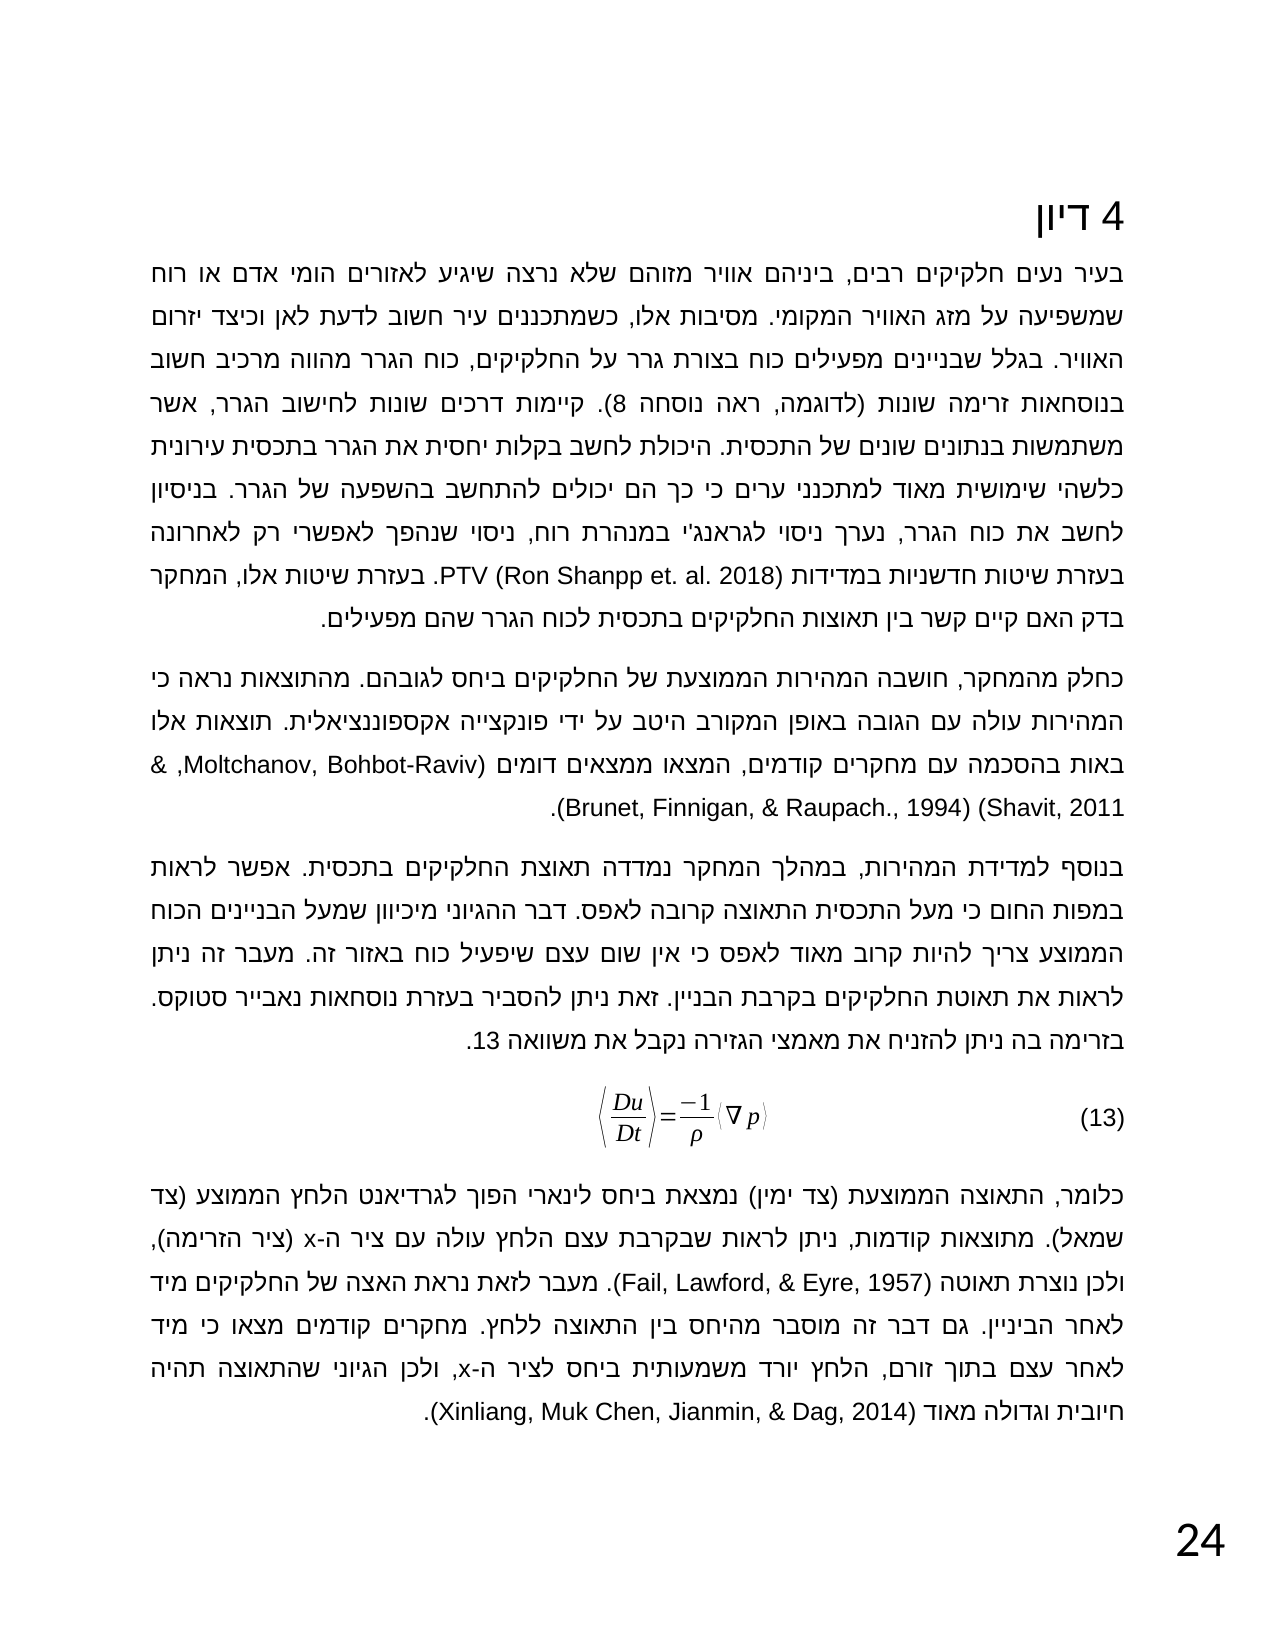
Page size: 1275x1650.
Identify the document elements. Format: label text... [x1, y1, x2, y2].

text בנוסף למדידת המהירות, במהלך המחקר נמדדה תאוצת החלקיקים בתכסית. אפשר לראות במפות החום כי מעל התכסית התאוצה קרובה לאפס. דבר ההגיוני מיכיוון שמעל הבניינים הכוח הממוצע צריך להיות קרוב מאוד לאפס כי אין שום עצם שיפעיל כוח באזור זה. מעבר זה ניתן לראות את תאוטת החלקיקים בקרבת הבניין. זאת ניתן להסביר בעזרת נוסחאות נאבייר סטוקס. בזרימה בה ניתן להזניח את מאמצי הגזירה נקבל את משוואה 13. [150, 853, 1125, 1054]
text כלומר, התאוצה הממוצעת (צד ימין) נמצאת ביחס לינארי הפוך לגרדיאנט הלחץ הממוצע (צד שמאל). מתוצאות קודמות, ניתן לראות שבקרבת עצם הלחץ עולה עם ציר ה-x (ציר הזרימה), ולכן נוצרת תאוטה. מעבר לזאת נראת האצה של החלקיקים מיד לאחר הביניין. גם דבר זה מוסבר מהיחס בין התאוצה ללחץ. מחקרים קודמים מצאו כי מיד לאחר עצם בתוך זורם, הלחץ יורד משמעותית ביחס לציר ה-x, ולכן הגיוני שהתאוצה תהיה חיובית וגדולה מאוד . [150, 1181, 1125, 1426]
text (13) [150, 1086, 1125, 1150]
text כחלק מהמחקר, חושבה המהירות הממוצעת של החלקיקים ביחס לגובהם. מהתוצאות נראה כי המהירות עולה עם הגובה באופן המקורב היטב על ידי פונקצייה אקספוננציאלית. תוצאות אלו באות בהסכמה עם מחקרים קודמים, המצאו ממצאים דומים. [150, 664, 1125, 822]
text בעיר נעים חלקיקים רבים, ביניהם אוויר מזוהם שלא נרצה שיגיע לאזורים הומי אדם או רוח שמשפיעה על מזג האוויר המקומי. מסיבות אלו, כשמתכננים עיר חשוב לדעת לאן וכיצד יזרום האוויר. בגלל שבניינים מפעילים כוח בצורת גרר על החלקיקים, כוח הגרר מהווה מרכיב חשוב בנוסחאות זרימה שונות (לדוגמה, ראה נוסחה 8). קיימות דרכים שונות לחישוב הגרר, אשר משתמשות בנתונים שונים של התכסית. היכולת לחשב בקלות יחסית את הגרר בתכסית עירונית כלשהי שימושית מאוד למתכנני ערים כי כך הם יכולים להתחשב בהשפעה של הגרר. בניסיון לחשב את כוח הגרר, נערך ניסוי לגראנג'י במנהרת רוח, ניסוי שנהפך לאפשרי רק לאחרונה בעזרת שיטות חדשניות במדידות PTV (Ron Shanpp et. al. 2018). בעזרת שיטות אלו, המחקר בדק האם קיים קשר בין תאוצות החלקיקים בתכסית לכוח הגרר שהם מפעילים. [150, 259, 1125, 633]
subtitle 4 דיון [150, 192, 1125, 239]
